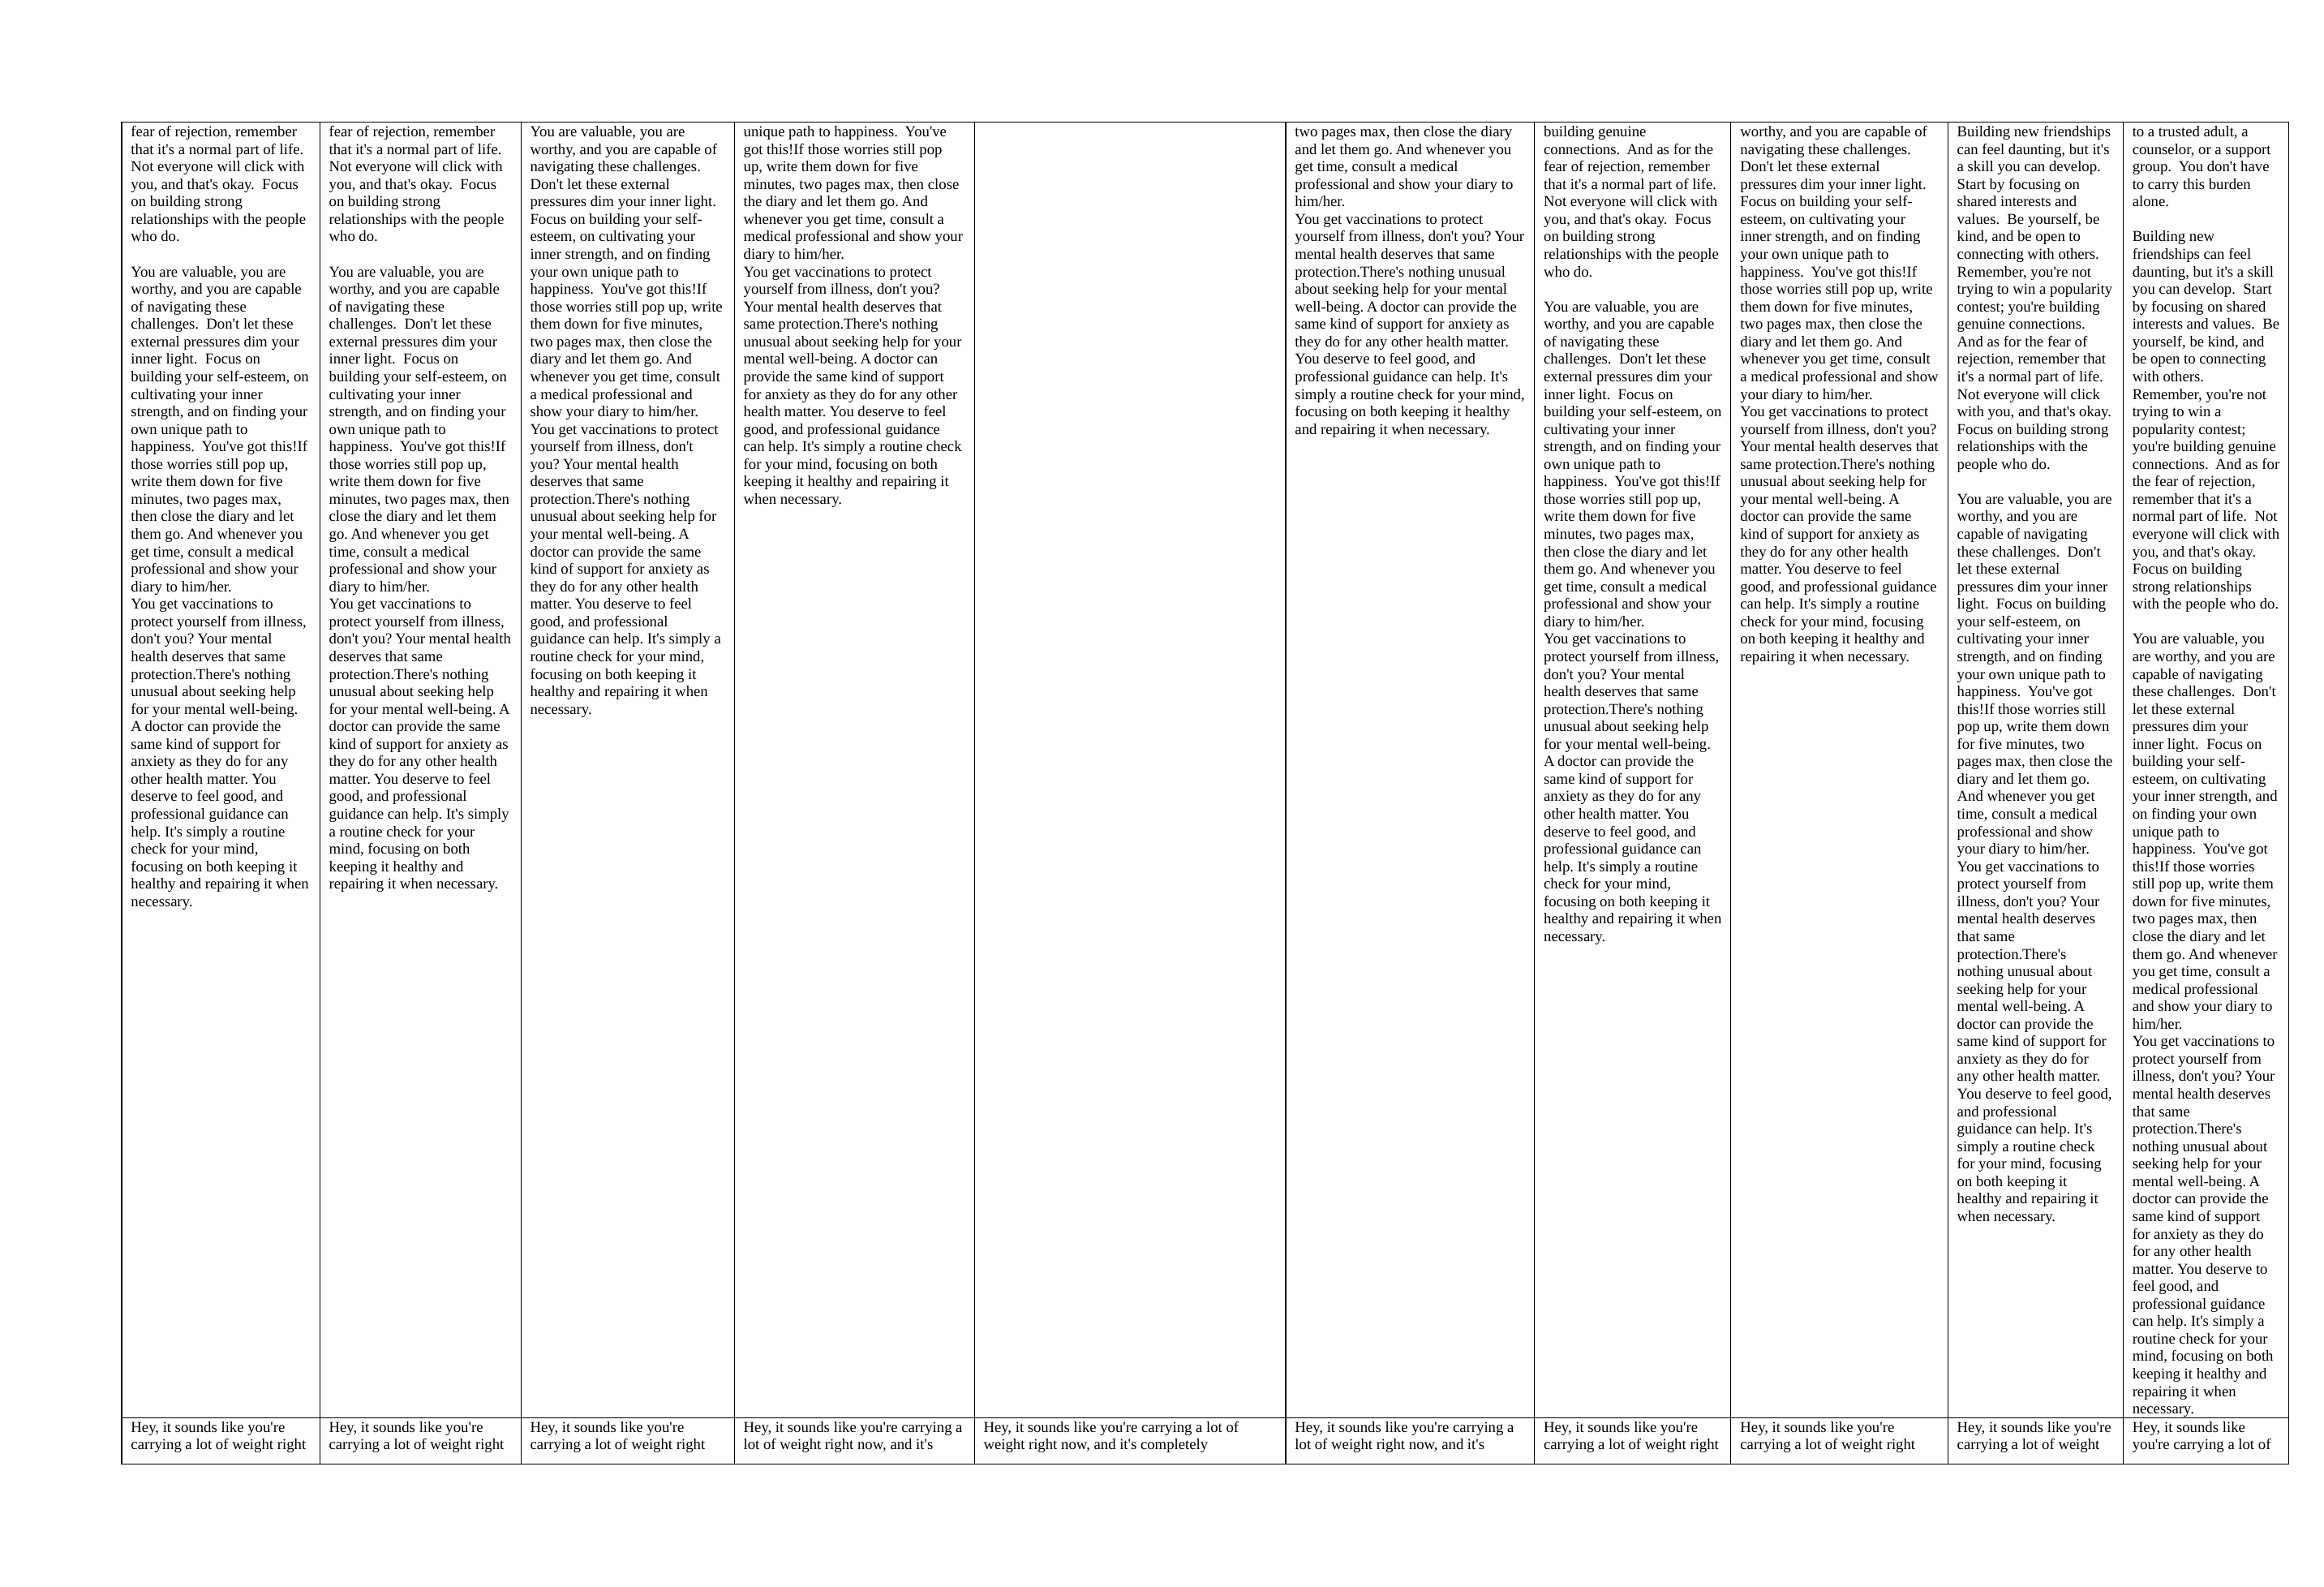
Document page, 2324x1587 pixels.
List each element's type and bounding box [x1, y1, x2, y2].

table_cell [1287, 123, 1534, 1417]
table_cell [522, 123, 734, 1417]
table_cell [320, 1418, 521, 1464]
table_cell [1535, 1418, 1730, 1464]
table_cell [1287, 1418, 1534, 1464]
table_cell [1535, 123, 1730, 1417]
table_cell [975, 123, 1285, 1417]
table_cell [1948, 123, 2123, 1417]
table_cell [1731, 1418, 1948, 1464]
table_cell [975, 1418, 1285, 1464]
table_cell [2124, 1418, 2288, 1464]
table_cell [735, 123, 974, 1417]
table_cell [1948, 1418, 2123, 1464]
table_cell [1731, 123, 1948, 1417]
table_cell [2124, 123, 2288, 1417]
table_cell [122, 123, 320, 1417]
table_cell [320, 123, 521, 1417]
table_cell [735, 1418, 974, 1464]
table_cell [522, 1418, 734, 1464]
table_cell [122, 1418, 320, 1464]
